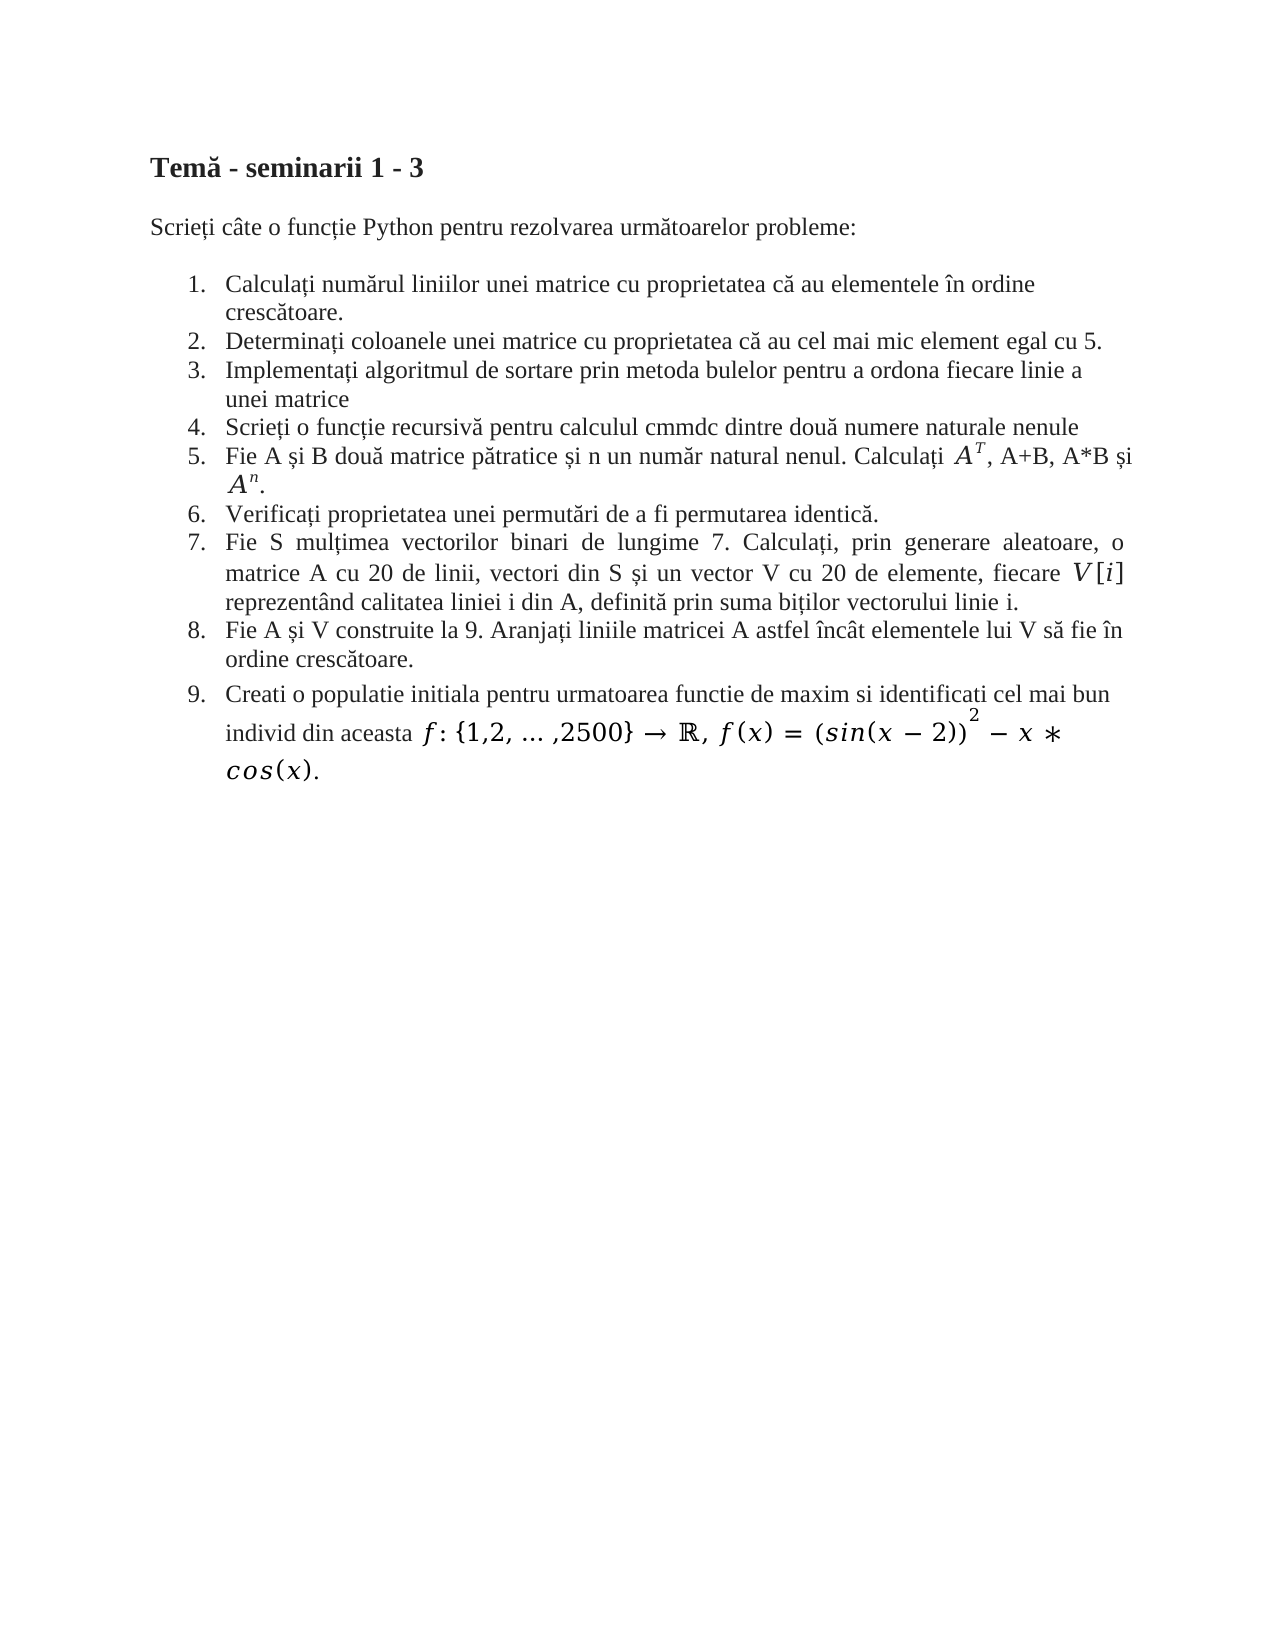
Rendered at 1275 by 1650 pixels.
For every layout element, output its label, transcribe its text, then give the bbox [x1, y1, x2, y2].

list Fie A și B două matrice pătratice și n un număr natural nenul. Calculați 𝐴𝑇, A+B, A*B și [187, 441, 1137, 470]
title Temă - seminarii 1 - 3 [150, 150, 1137, 183]
list Fie A și V construite la 9. Aranjați liniile matricei A astfel încât elementele lui V să fie în ordine crescătoare. [187, 616, 1124, 672]
list Creati o populatie initiala pentru urmatoarea functie de maxim si identificati cel mai bun individ din aceasta 𝑓: {1,2, … ,2500} → ℝ, 𝑓(𝑥) = (𝑠𝑖𝑛(𝑥 − 2))2 − 𝑥 ∗ 𝑐𝑜𝑠(𝑥). [187, 672, 1137, 787]
text 𝐴𝑛. [225, 470, 1137, 499]
list Fie S mulțimea vectorilor binari de lungime 7. Calculați, prin generare aleatoare, o matrice A cu 20 de linii, vectori din S și un vector V cu 20 de elemente, fiecare 𝑉[𝑖] reprezentând calitatea liniei i din A, definită prin suma biților vectorului linie i. [187, 528, 1125, 615]
list Determinați coloanele unei matrice cu proprietatea că au cel mai mic element egal cu 5. [187, 326, 1137, 355]
list Scrieți o funcție recursivă pentru calculul cmmdc dintre două numere naturale nenule [187, 412, 1137, 441]
list Calculați numărul liniilor unei matrice cu proprietatea că au elementele în ordine crescătoare. [187, 269, 1124, 326]
list Verificați proprietatea unei permutări de a fi permutarea identică. [187, 499, 1137, 528]
text Scrieți câte o funcție Python pentru rezolvarea următoarelor probleme: [150, 212, 1137, 241]
list Implementați algoritmul de sortare prin metoda bulelor pentru a ordona fiecare linie a unei matrice [187, 355, 1125, 412]
